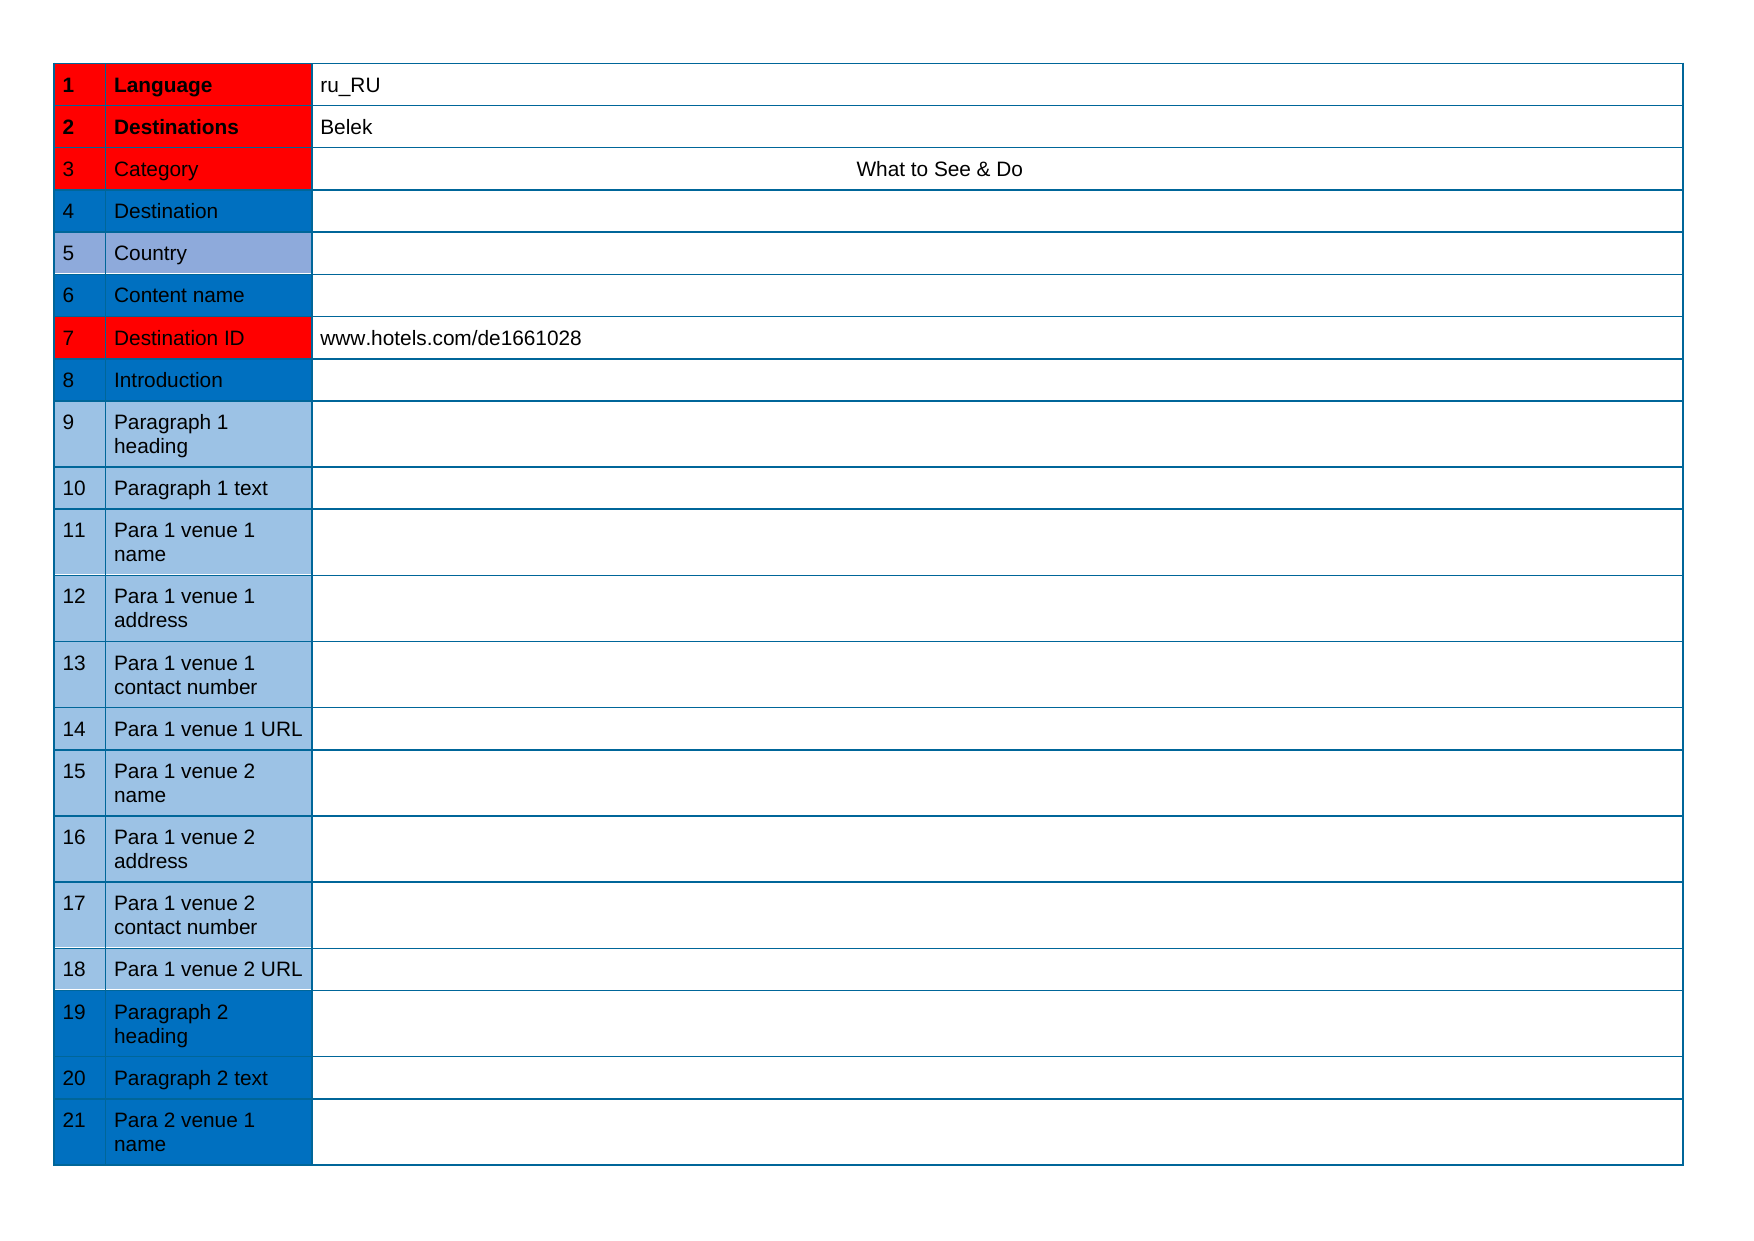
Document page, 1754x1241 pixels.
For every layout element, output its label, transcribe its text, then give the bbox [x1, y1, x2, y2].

table_cell Para 1 venue 2 address [106, 817, 311, 881]
table_cell [313, 1100, 1682, 1164]
table_cell Para 2 venue 1 name [106, 1100, 311, 1164]
table_cell [313, 883, 1682, 947]
table_cell [313, 576, 1682, 641]
table_cell 5 [55, 233, 105, 273]
table_cell Paragraph 1 text [106, 468, 311, 508]
table_cell 4 [55, 191, 105, 231]
table_cell [313, 402, 1682, 466]
table_cell [313, 817, 1682, 881]
table_cell Para 1 venue 2 contact number [106, 883, 311, 947]
table_cell 11 [55, 510, 105, 574]
table_cell Paragraph 1 heading [106, 402, 311, 466]
table_cell Para 1 venue 1 contact number [106, 642, 311, 707]
table_cell 10 [55, 468, 105, 508]
table_cell Para 1 venue 2 URL [106, 949, 311, 989]
table_cell Category [106, 148, 311, 189]
table_cell [313, 191, 1682, 231]
table_cell 12 [55, 576, 105, 641]
table_header Language [106, 64, 311, 105]
table_cell 2 [55, 106, 105, 147]
table_header 1 [55, 64, 105, 105]
table_cell 20 [55, 1057, 105, 1098]
table_cell [313, 233, 1682, 273]
table_cell Destinations [106, 106, 311, 147]
table_cell Paragraph 2 text [106, 1057, 311, 1098]
table_cell 3 [55, 148, 105, 189]
table_cell [313, 708, 1682, 749]
table_cell 21 [55, 1100, 105, 1164]
table_cell [313, 510, 1682, 574]
table_cell Paragraph 2 heading [106, 991, 311, 1056]
table_cell 16 [55, 817, 105, 881]
table_cell 9 [55, 402, 105, 466]
table_header ru_RU [313, 64, 1682, 105]
table_cell 13 [55, 642, 105, 707]
table_cell [313, 275, 1682, 316]
table_cell Country [106, 233, 311, 273]
table_cell 15 [55, 751, 105, 815]
table_cell [313, 642, 1682, 707]
table_cell Belek [313, 106, 1682, 147]
table_cell [313, 360, 1682, 400]
table_cell 19 [55, 991, 105, 1056]
table_cell Para 1 venue 1 address [106, 576, 311, 641]
table_cell www.hotels.com/de1661028 [313, 317, 1682, 358]
table_cell 6 [55, 275, 105, 316]
table_cell Para 1 venue 1 URL [106, 708, 311, 749]
table_cell [313, 468, 1682, 508]
table_cell 17 [55, 883, 105, 947]
table_cell Destination ID [106, 317, 311, 358]
table_cell 8 [55, 360, 105, 400]
table_cell [313, 949, 1682, 989]
table_cell [313, 751, 1682, 815]
table_cell Para 1 venue 2 name [106, 751, 311, 815]
table_cell What to See & Do [313, 148, 1682, 189]
table_cell 14 [55, 708, 105, 749]
table_cell Destination [106, 191, 311, 231]
table_cell [313, 1057, 1682, 1098]
table_cell 7 [55, 317, 105, 358]
table_cell 18 [55, 949, 105, 989]
table_cell Para 1 venue 1 name [106, 510, 311, 574]
table_cell Content name [106, 275, 311, 316]
table_cell [313, 991, 1682, 1056]
table_cell Introduction [106, 360, 311, 400]
